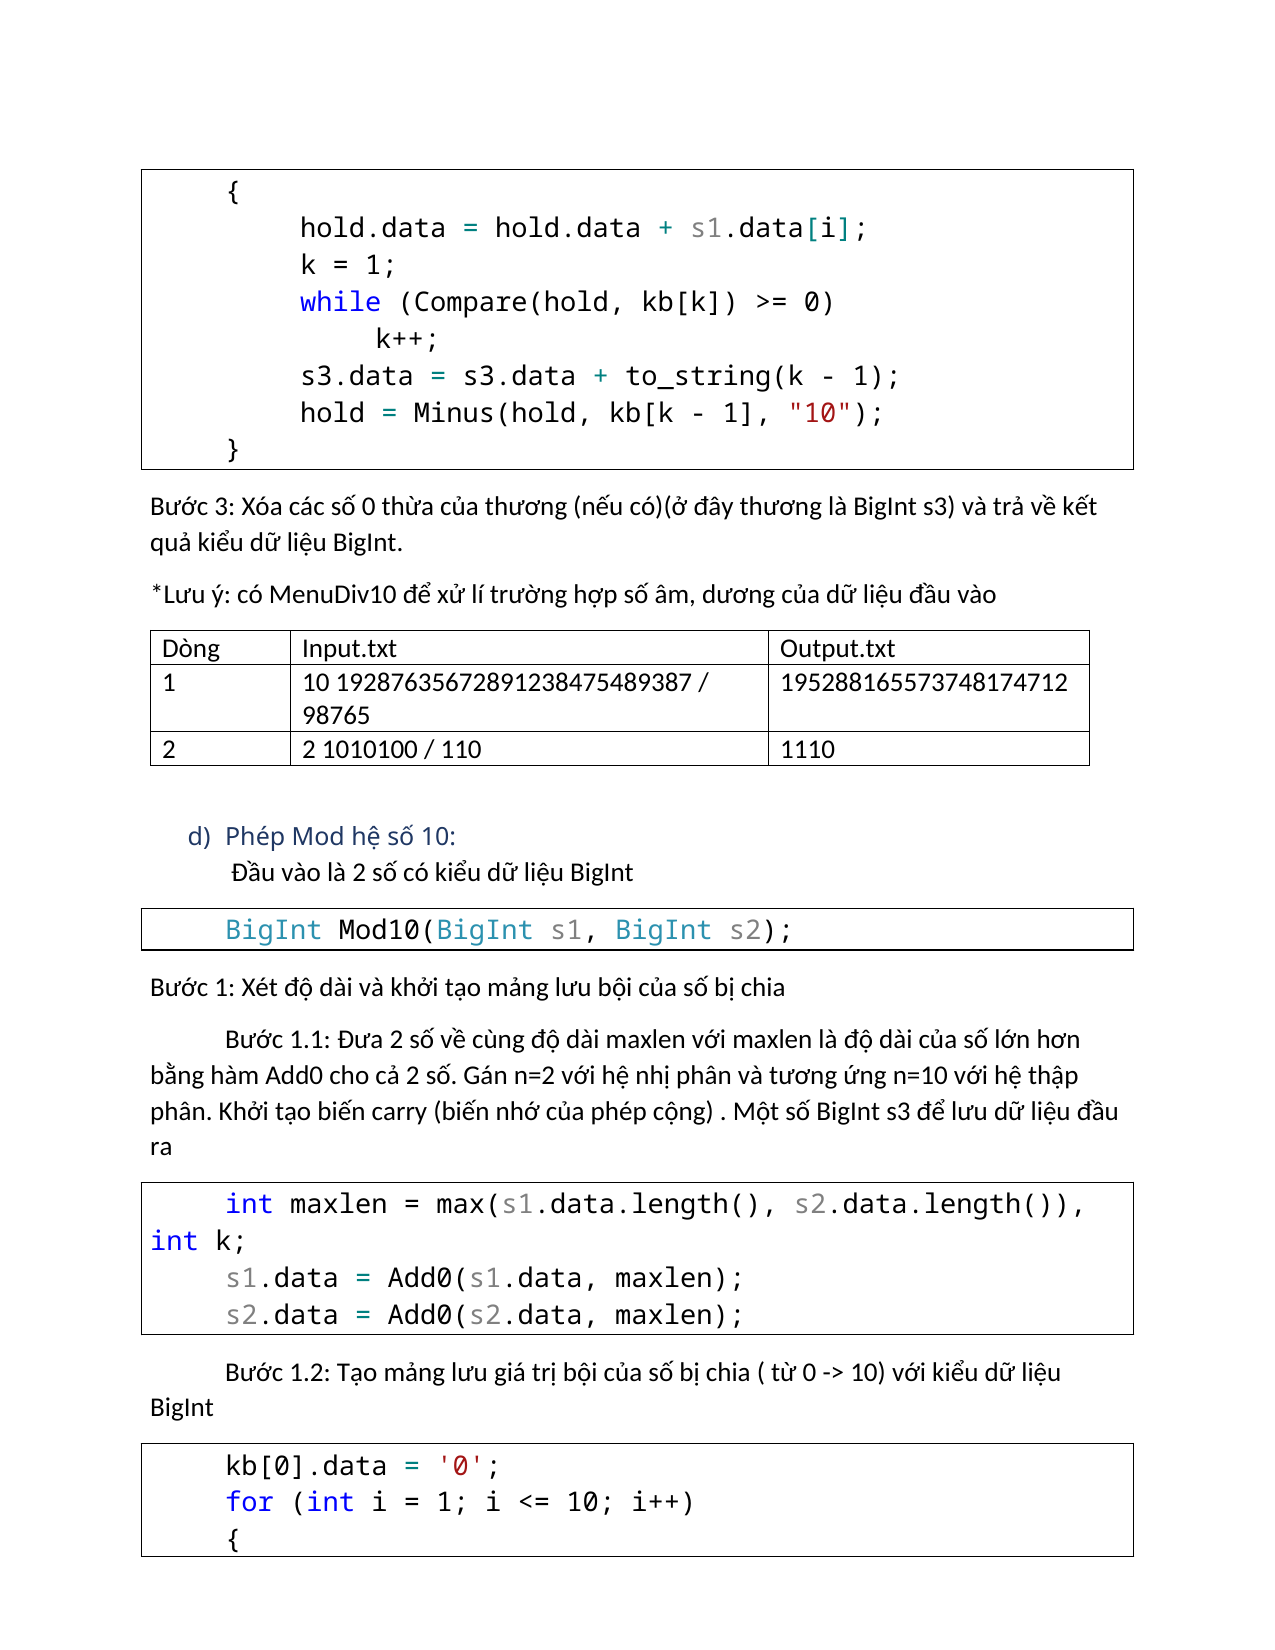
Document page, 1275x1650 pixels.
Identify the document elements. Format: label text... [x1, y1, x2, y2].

list Đầu vào là 2 số có kiểu dữ liệu BigInt [225, 855, 1125, 888]
text while (Compare(hold, kb[k]) >= 0) [150, 282, 1125, 319]
text Bước 1.1: Đưa 2 số về cùng độ dài maxlen với maxlen là độ dài của số lớn hơn bằng hàm Add0 cho cả 2 số. Gán n=2 với hệ nhị phân và tương ứng n=10 với hệ thập phân. Khởi tạo biến carry (biến nhớ của phép cộng) . Một số BigInt s3 để lưu dữ liệu đầu ra [150, 1022, 1125, 1162]
table_header Output.txt [769, 631, 1089, 664]
table_header Input.txt [291, 631, 768, 664]
text Bước 1: Xét độ dài và khởi tạo mảng lưu bội của số bị chia [150, 970, 1125, 1003]
text s1.data = Add0(s1.data, maxlen); [150, 1258, 1125, 1292]
text k++; [150, 319, 1125, 356]
text Bước 1.2: Tạo mảng lưu giá trị bội của số bị chia ( từ 0 -> 10) với kiểu dữ liệu BigInt [150, 1355, 1125, 1423]
text s3.data = s3.data + to_string(k - 1); [150, 356, 1125, 393]
text Bước 3: Xóa các số 0 thừa của thương (nếu có)(ở đây thương là BigInt s3) và trả về kết quả kiểu dữ liệu BigInt. [150, 489, 1125, 558]
subtitle Phép Mod hệ số 10: [187, 818, 1125, 852]
text k = 1; [150, 246, 1125, 282]
text { [150, 1520, 1125, 1556]
text BigInt Mod10(BigInt s1, BigInt s2); [142, 909, 1133, 949]
text { [142, 170, 1133, 209]
text } [142, 427, 1133, 469]
text *Lưu ý: có MenuDiv10 để xử lí trường hợp số âm, dương của dữ liệu đầu vào [150, 577, 1125, 611]
table_cell 2 [151, 732, 290, 765]
text hold = Minus(hold, kb[k - 1], "10"); [150, 393, 1125, 427]
text s2.data = Add0(s2.data, maxlen); [142, 1292, 1133, 1334]
text int maxlen = max(s1.data.length(), s2.data.length()), int k; [142, 1183, 1133, 1258]
text for (int i = 1; i <= 10; i++) [150, 1483, 1125, 1520]
table_cell 1110 [769, 732, 1089, 765]
table_cell 1 [151, 665, 290, 731]
table_cell 2 1010100 / 110 [291, 732, 768, 765]
table_header Dòng [151, 631, 290, 664]
text hold.data = hold.data + s1.data[i]; [150, 209, 1125, 246]
table_cell 10 19287635672891238475489387 / 98765 [291, 665, 768, 731]
table_cell 195288165573748174712 [769, 665, 1089, 731]
text kb[0].data = '0'; [142, 1444, 1133, 1483]
